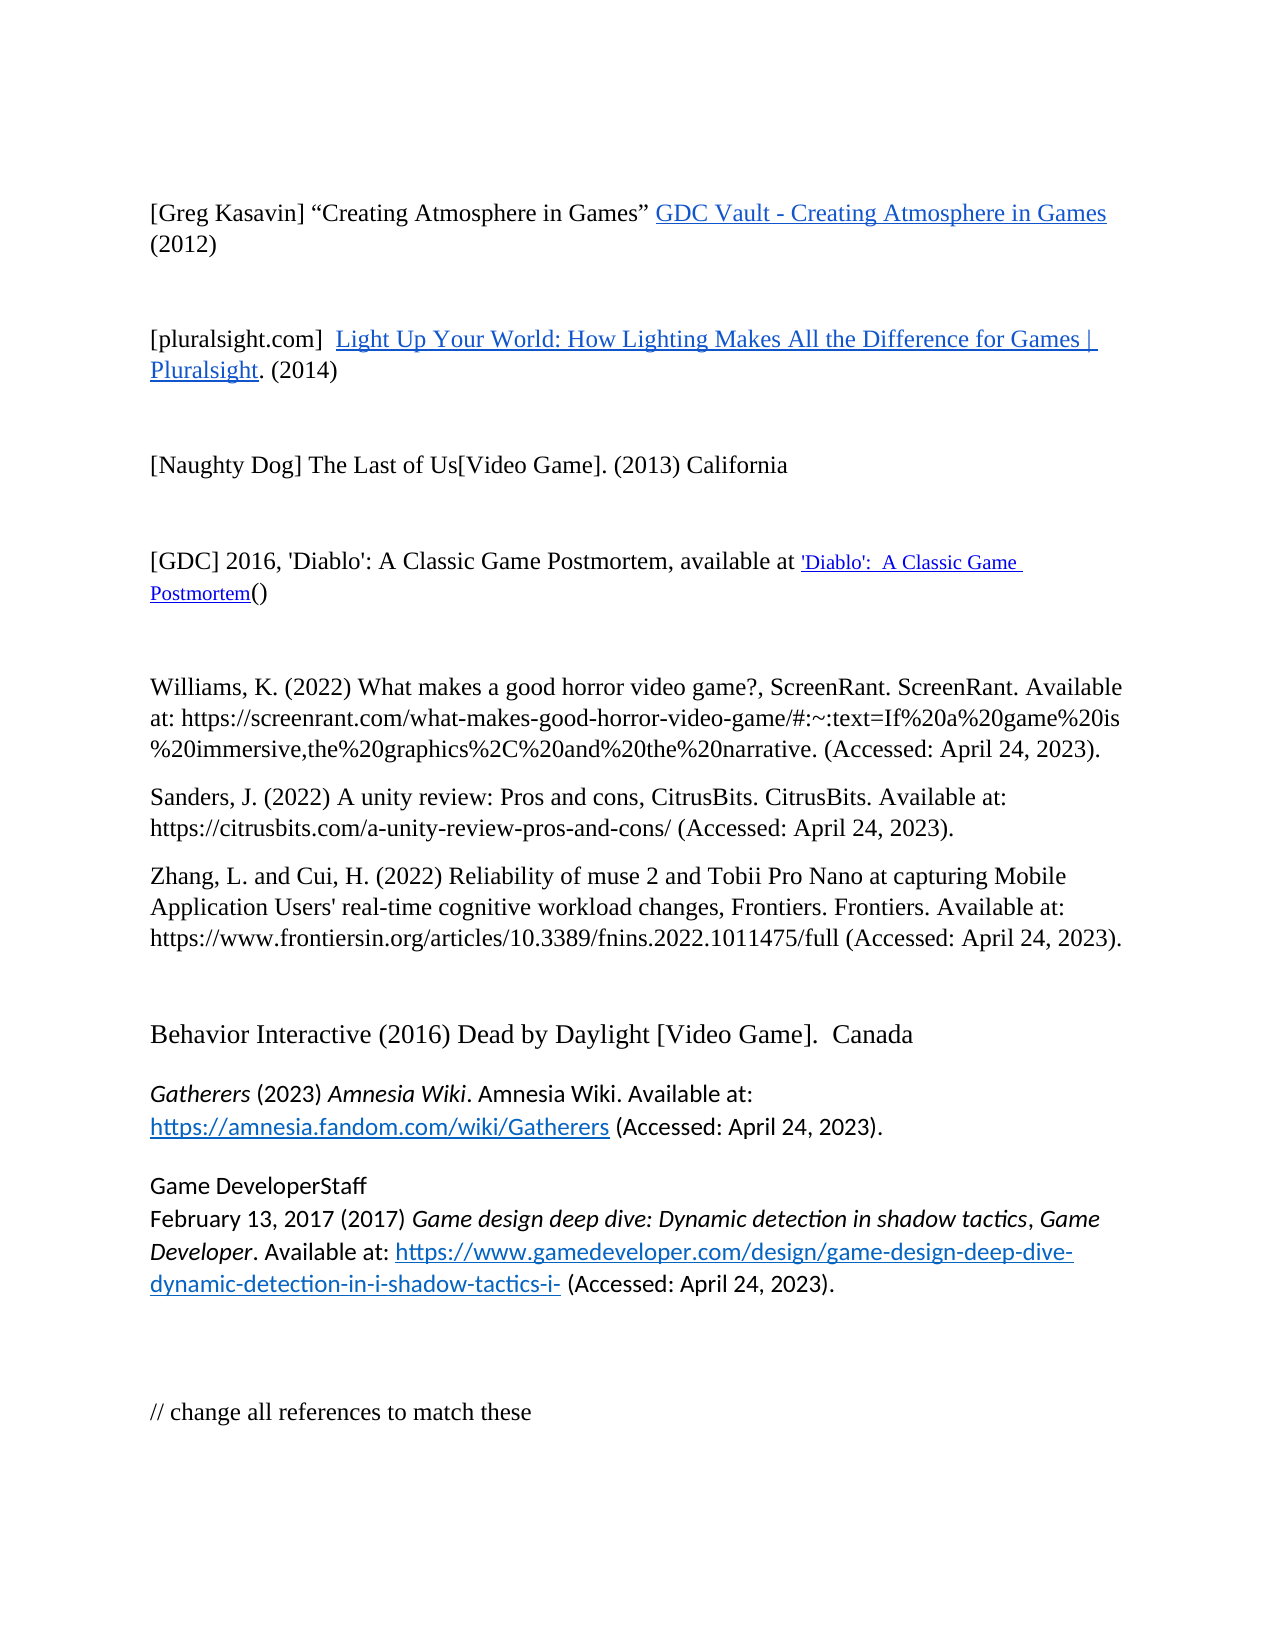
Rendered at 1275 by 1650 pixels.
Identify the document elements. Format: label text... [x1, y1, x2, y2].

text Zhang, L. and Cui, H. (2022) Reliability of muse 2 and Tobii Pro Nano at capturing Mobile Application Users' real-time cognitive workload changes, Frontiers. Frontiers. Available at: https://www.frontiersin.org/articles/10.3389/fnins.2022.1011475/full (Accessed: April 24, 2023). [150, 861, 1125, 952]
text [GDC] 2016, 'Diablo': A Classic Game Postmortem, available at 'Diablo': A Classic Game Postmortem() [150, 546, 1125, 606]
text Behavior Interactive (2016) Dead by Daylight [Video Game]. Canada [150, 1018, 1125, 1050]
text [Naughty Dog] The Last of Us[Video Game]. (2013) California [150, 451, 1125, 479]
text Williams, K. (2022) What makes a good horror video game?, ScreenRant. ScreenRant. Available at: https://screenrant.com/what-makes-good-horror-video-game/#:~:text=If%20a%20game%20is%20immersive,the%20graphics%2C%20and%20the%20narrative. (Accessed: April 24, 2023). [150, 672, 1125, 763]
text [Greg Kasavin] “Creating Atmosphere in Games” GDC Vault - Creating Atmosphere in Games (2012) [150, 198, 1125, 257]
text Game DeveloperStaff February 13, 2017 (2017) Game design deep dive: Dynamic detection in shadow tactics, Game Developer. Available at: https://www.gamedeveloper.com/design/game-design-deep-dive-dynamic-detection-in-i-shadow-tactics-i- (Accessed: April 24, 2023). [150, 1170, 1125, 1299]
text [pluralsight.com] Light Up Your World: How Lighting Makes All the Difference for Games | Pluralsight. (2014) [150, 324, 1125, 384]
text Gatherers (2023) Amnesia Wiki. Amnesia Wiki. Available at: https://amnesia.fandom.com/wiki/Gatherers (Accessed: April 24, 2023). [150, 1078, 1125, 1141]
text // change all references to match these [150, 1397, 1125, 1426]
text Sanders, J. (2022) A unity review: Pros and cons, CitrusBits. CitrusBits. Available at: https://citrusbits.com/a-unity-review-pros-and-cons/ (Accessed: April 24, 2023). [150, 782, 1125, 842]
